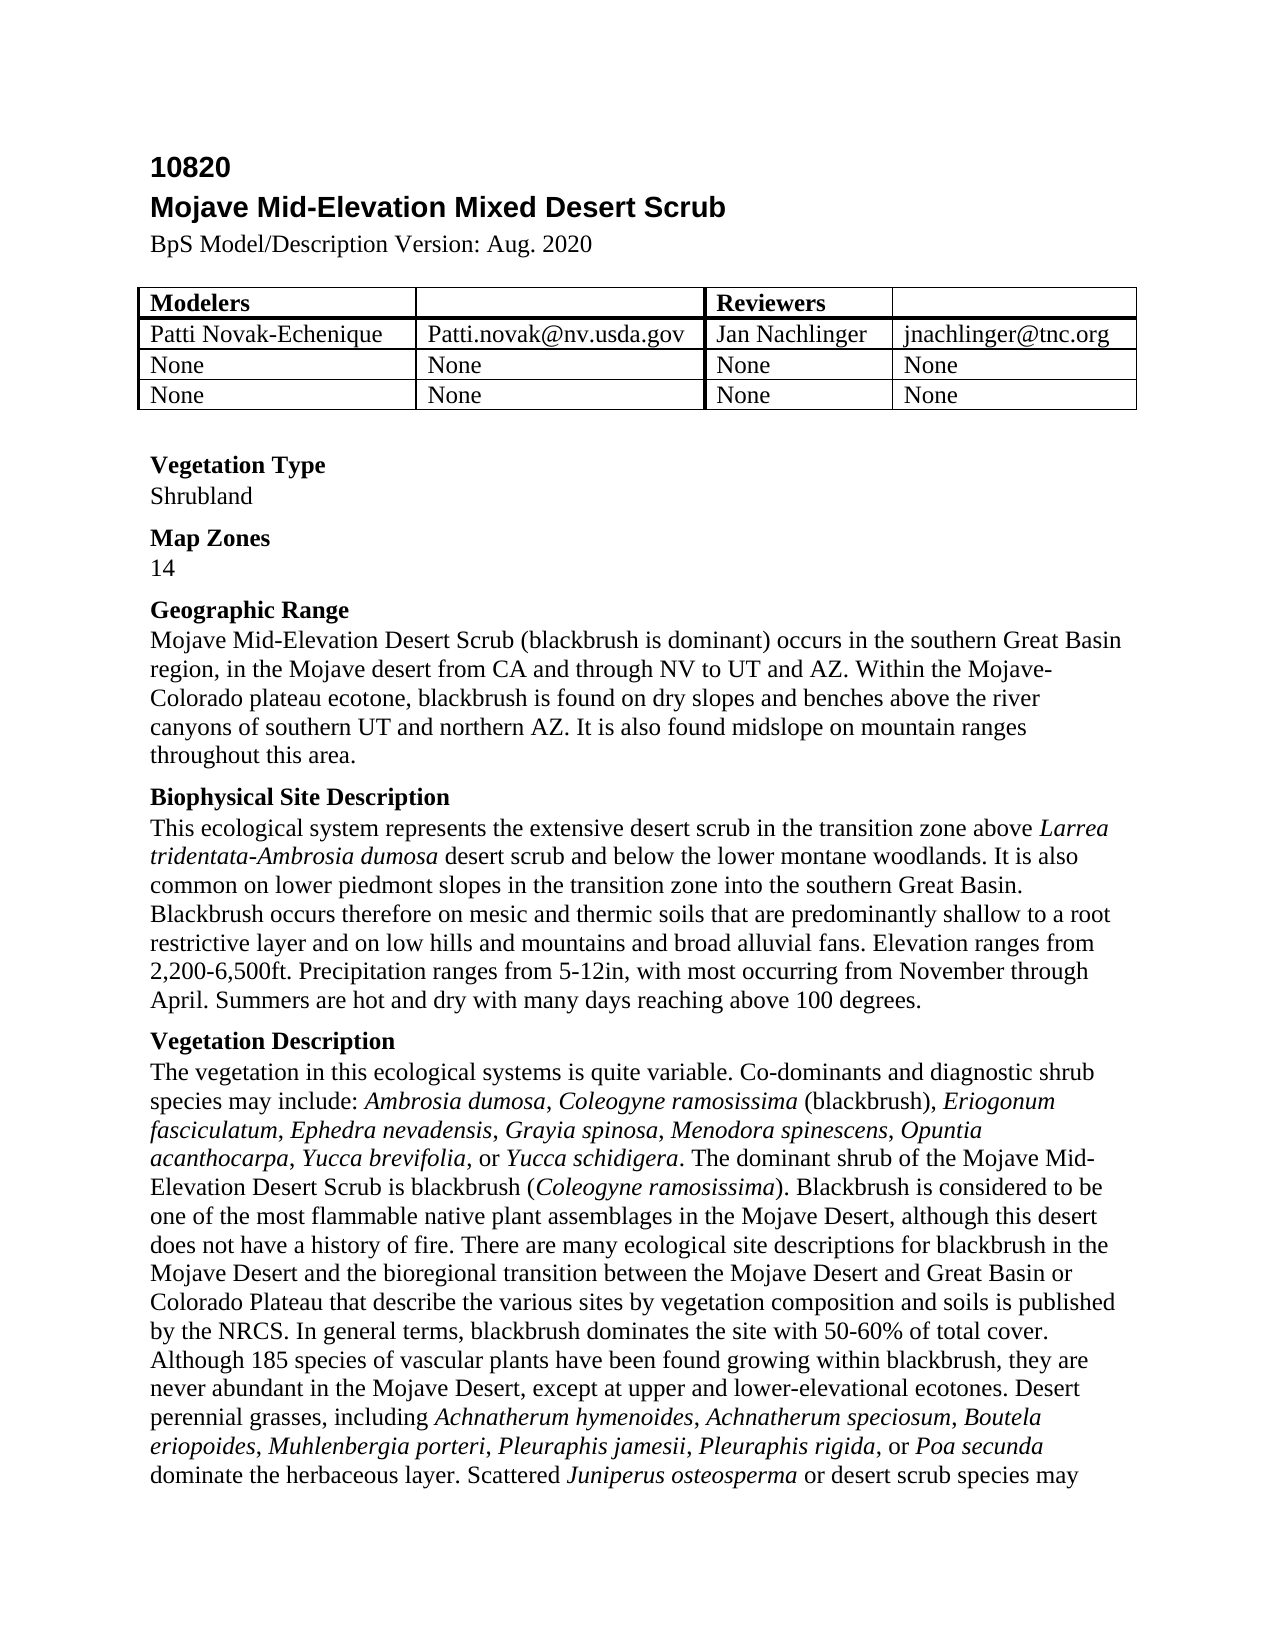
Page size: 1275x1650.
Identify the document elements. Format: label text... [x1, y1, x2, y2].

text Shrubland [150, 481, 1125, 510]
table_header Reviewers [707, 288, 892, 316]
table_cell Patti.novak@nv.usda.gov [417, 320, 703, 348]
text BpS Model/Description Version: Aug. 2020 [150, 229, 1125, 258]
table_cell None [140, 350, 415, 378]
text Vegetation Type [150, 451, 1125, 479]
table_cell None [707, 380, 892, 409]
table_cell None [140, 380, 415, 409]
title 10820 [150, 150, 1125, 183]
table_cell None [893, 350, 1136, 378]
text 14 [150, 553, 1125, 582]
text This ecological system represents the extensive desert scrub in the transition zone above Larrea tridentata-Ambrosia dumosa desert scrub and below the lower montane woodlands. It is also common on lower piedmont slopes in the transition zone into the southern Great Basin. Blackbrush occurs therefore on mesic and thermic soils that are predominantly shallow to a root restrictive layer and on low hills and mountains and broad alluvial fans. Elevation ranges from 2,200-6,500ft. Precipitation ranges from 5-12in, with most occurring from November through April. Summers are hot and dry with many days reaching above 100 degrees. [150, 813, 1125, 1014]
table_cell None [707, 350, 892, 378]
title Mojave Mid-Elevation Mixed Desert Scrub [150, 190, 1125, 223]
table_cell Patti Novak-Echenique [140, 320, 415, 348]
table_cell Jan Nachlinger [707, 320, 892, 348]
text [150, 1057, 1125, 1488]
text Vegetation Description [150, 1026, 1125, 1055]
table_header [893, 288, 1136, 316]
table_header Modelers [140, 288, 415, 316]
table_cell None [417, 380, 703, 409]
table_cell None [893, 380, 1136, 409]
table_cell None [417, 350, 703, 378]
text Geographic Range [150, 595, 1125, 623]
table_cell jnachlinger@tnc.org [893, 320, 1136, 348]
text Mojave Mid-Elevation Desert Scrub (blackbrush is dominant) occurs in the southern Great Basin region, in the Mojave desert from CA and through NV to UT and AZ. Within the Mojave-Colorado plateau ecotone, blackbrush is found on dry slopes and benches above the river canyons of southern UT and northern AZ. It is also found midslope on mountain ranges throughout this area. [150, 626, 1125, 769]
text Map Zones [150, 523, 1125, 551]
text Biophysical Site Description [150, 782, 1125, 811]
table_header [417, 288, 703, 316]
